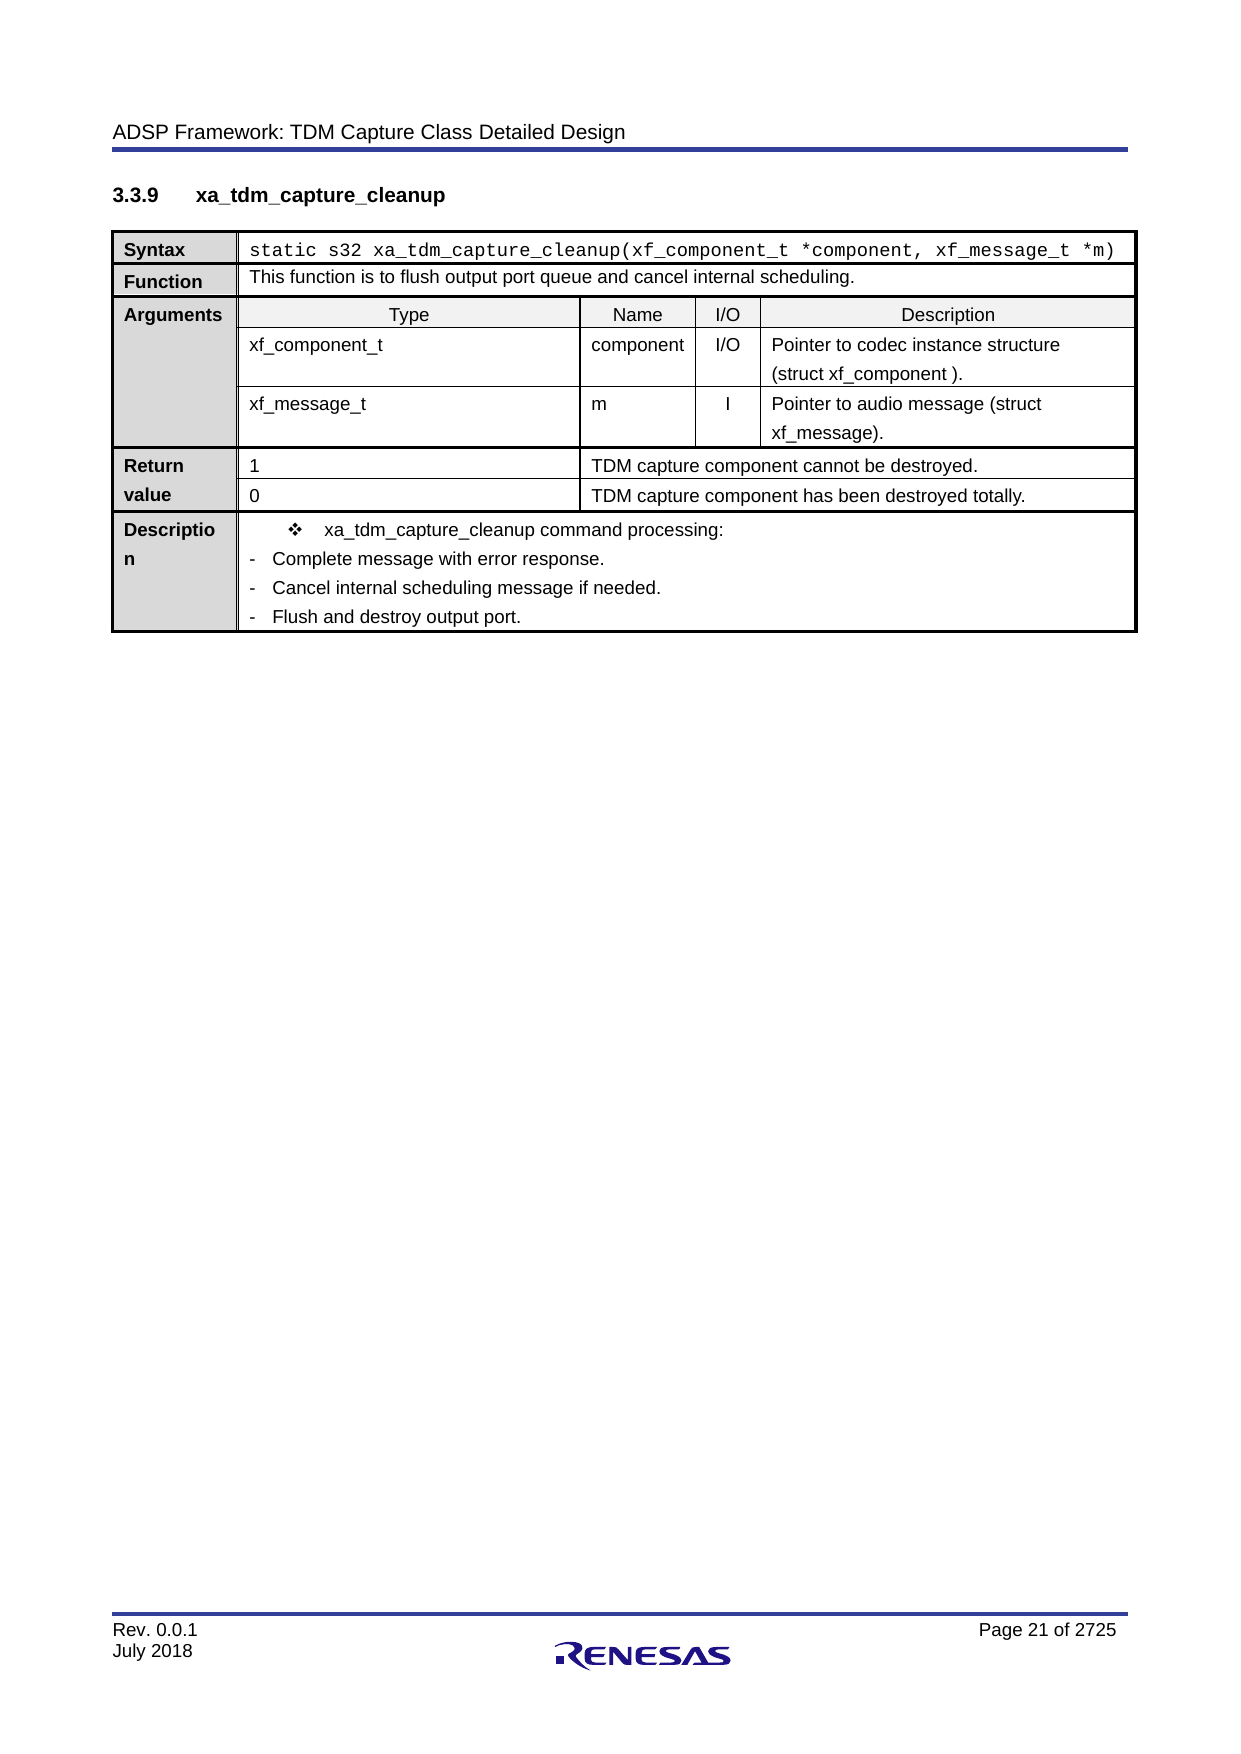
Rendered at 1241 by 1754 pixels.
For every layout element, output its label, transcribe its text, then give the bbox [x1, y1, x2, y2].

table_cell I [696, 387, 760, 446]
table_cell component [581, 328, 695, 386]
table_cell xf_message_t [239, 387, 579, 446]
table_cell xf_component_t [239, 328, 579, 386]
table_cell 0 [239, 479, 579, 510]
table_cell Description [761, 298, 1134, 327]
table_cell Pointer to audio message (struct xf_message). [761, 387, 1134, 446]
table_cell Name [581, 298, 695, 327]
table_cell Return value [114, 449, 236, 510]
table_header static s32 xa_tdm_capture_cleanup(xf_component_t *component, xf_message_t *m) [239, 233, 1134, 262]
table_cell Description [114, 513, 236, 630]
table_cell TDM capture component cannot be destroyed. [581, 449, 1134, 478]
table_cell I/O [696, 298, 760, 327]
table_cell 1 [239, 449, 579, 478]
table_cell I/O [696, 328, 760, 386]
table_cell Pointer to codec instance structure (struct xf_component ). [761, 328, 1134, 386]
subtitle xa_tdm_capture_cleanup [112, 178, 1128, 209]
table_cell Type [239, 298, 579, 327]
table_cell m [581, 387, 695, 446]
table_cell This function is to flush output port queue and cancel internal scheduling. [239, 265, 1134, 294]
table_header Syntax [114, 233, 236, 262]
table_cell xa_tdm_capture_cleanup command processing: - Complete message with error response. - Cancel internal scheduling message if needed. - Flush and destroy output port. [239, 513, 1134, 630]
table_cell Arguments [114, 298, 236, 446]
table_cell TDM capture component has been destroyed totally. [581, 479, 1134, 510]
table_cell Function [114, 265, 236, 294]
